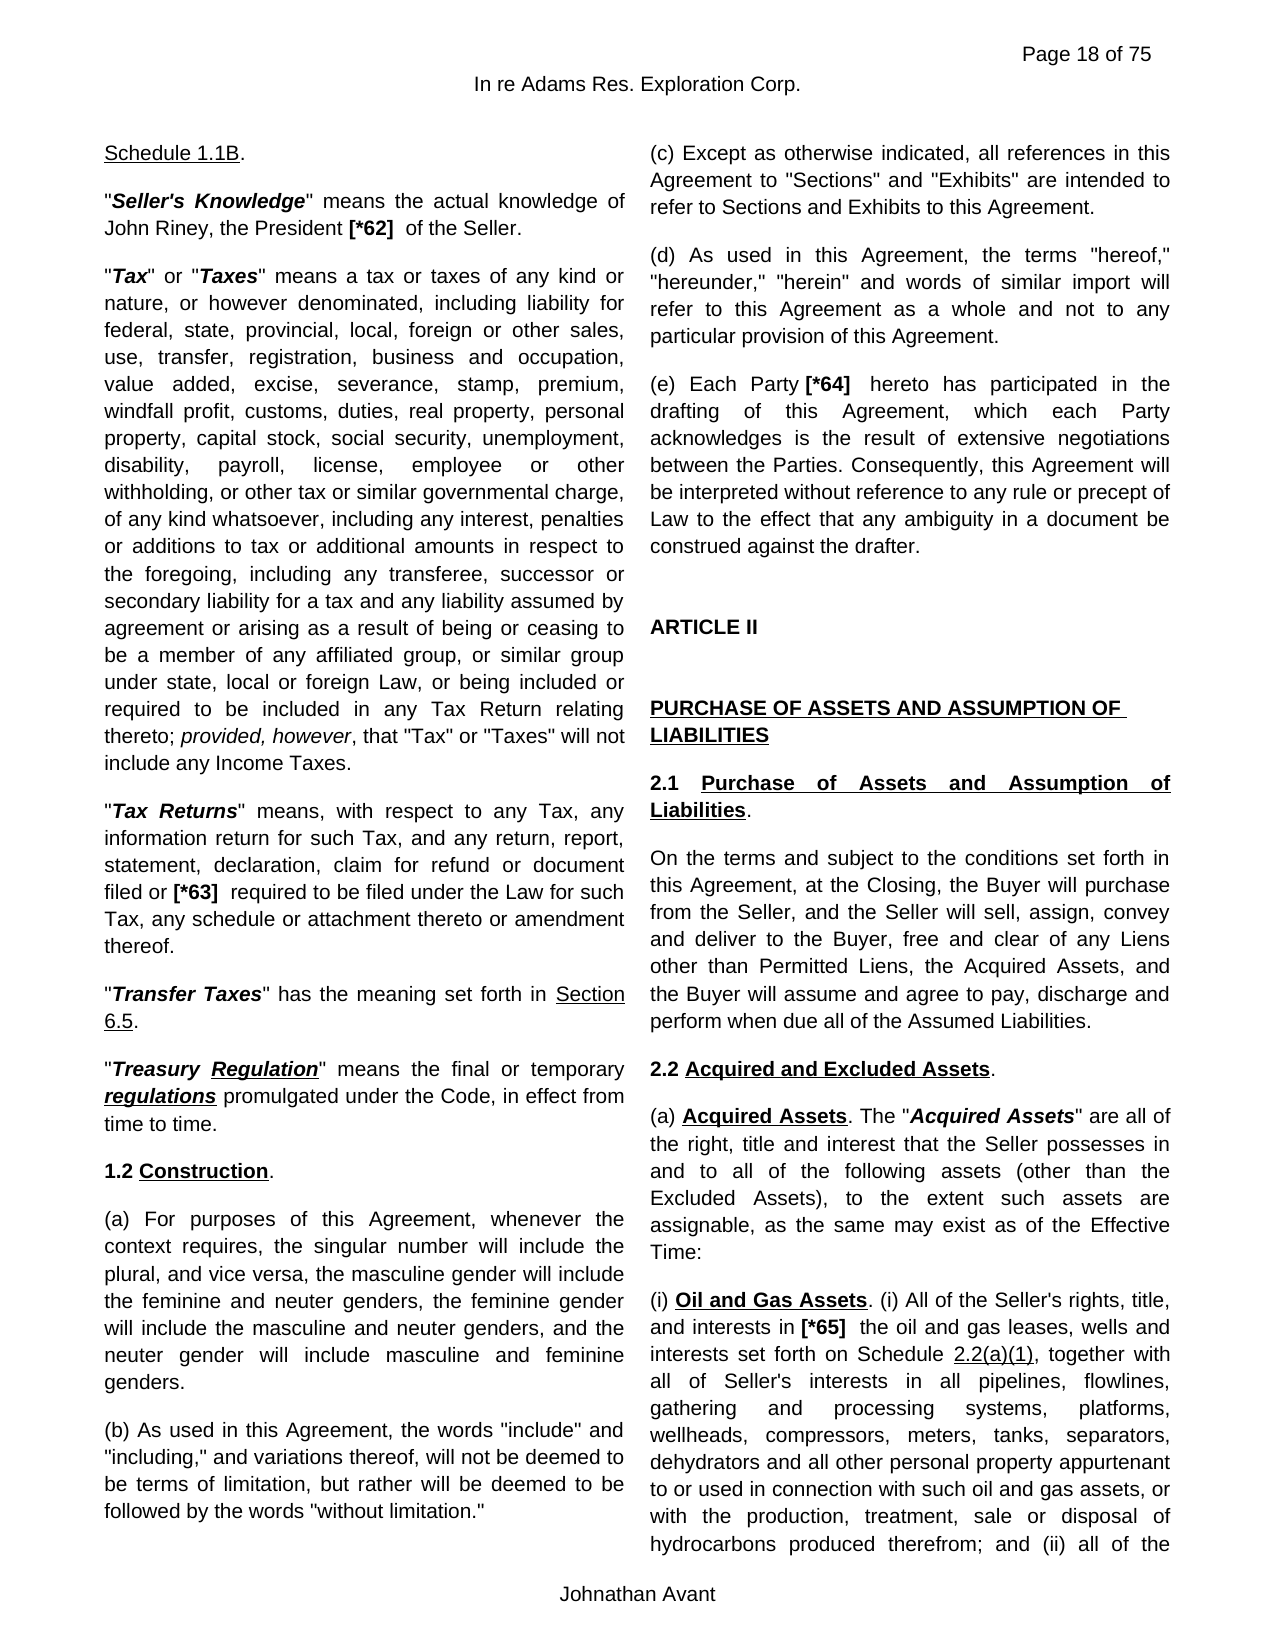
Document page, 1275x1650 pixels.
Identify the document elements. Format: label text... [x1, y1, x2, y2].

text "Seller's Knowledge" means the actual knowledge of John Riney, the President [*62] of the Seller. [104, 185, 625, 239]
text "Treasury Regulation" means the final or temporary regulations promulgated under the Code, in effect from time to time. [104, 1054, 625, 1135]
text PURCHASE OF ASSETS AND ASSUMPTION OF LIABILITIES [650, 664, 1171, 747]
text (c) Except as otherwise indicated, all references in this Agreement to "Sections" and "Exhibits" are intended to refer to Sections and Exhibits to this Agreement. [650, 137, 1171, 219]
text "Tax" or "Taxes" means a tax or taxes of any kind or nature, or however denominated, including liability for federal, state, provincial, local, foreign or other sales, use, transfer, registration, business and occupation, value added, excise, severance, stamp, premium, windfall profit, customs, duties, real property, personal property, capital stock, social security, unemployment, disability, payroll, license, employee or other withholding, or other tax or similar governmental charge, of any kind whatsoever, including any interest, penalties or additions to tax or additional amounts in respect to the foregoing, including any transferee, successor or secondary liability for a tax and any liability assumed by agreement or arising as a result of being or ceasing to be a member of any affiliated group, or similar group under state, local or foreign Law, or being included or required to be included in any Tax Return relating thereto; provided, however, that "Tax" or "Taxes" will not include any Income Taxes. [104, 260, 625, 775]
text "Tax Returns" means, with respect to any Tax, any information return for such Tax, and any return, report, statement, declaration, claim for refund or document filed or [*63] required to be filed under the Law for such Tax, any schedule or attachment thereto or amendment thereof. [104, 796, 625, 958]
text (b) As used in this Agreement, the words "include" and "including," and variations thereof, will not be deemed to be terms of limitation, but rather will be deemed to be followed by the words "without limitation." [104, 1414, 625, 1523]
text (e) Each Party [*64] hereto has participated in the drafting of this Agreement, which each Party acknowledges is the result of extensive negotiations between the Parties. Consequently, this Agreement will be interpreted without reference to any rule or precept of Law to the effect that any ambiguity in a document be construed against the drafter. [650, 369, 1171, 558]
text 2.2 Acquired and Excluded Assets. [650, 1053, 1171, 1080]
text 1.2 Construction. [104, 1156, 625, 1183]
text ARTICLE II [650, 583, 1171, 639]
text (a) For purposes of this Agreement, whenever the context requires, the singular number will include the plural, and vice versa, the masculine gender will include the feminine and neuter genders, the feminine gender will include the masculine and neuter genders, and the neuter gender will include masculine and feminine genders. [104, 1204, 625, 1394]
text On the terms and subject to the conditions set forth in this Agreement, at the Closing, the Buyer will purchase from the Seller, and the Seller will sell, assign, convey and deliver to the Buyer, free and clear of any Liens other than Permitted Liens, the Acquired Assets, and the Buyer will assume and agree to pay, discharge and perform when due all of the Assumed Liabilities. [650, 843, 1171, 1032]
text "Transfer Taxes" has the meaning set forth in Section 6.5. [104, 979, 625, 1033]
text (d) As used in this Agreement, the terms "hereof," "hereunder," "herein" and words of similar import will refer to this Agreement as a whole and not to any particular provision of this Agreement. [650, 239, 1171, 348]
text 2.1 Purchase of Assets and Assumption of Liabilities. [650, 768, 1171, 822]
text (a) Acquired Assets. The "Acquired Assets" are all of the right, title and interest that the Seller possesses in and to all of the following assets (other than the Excluded Assets), to the extent such assets are assignable, as the same may exist as of the Effective Time: [650, 1101, 1171, 1264]
